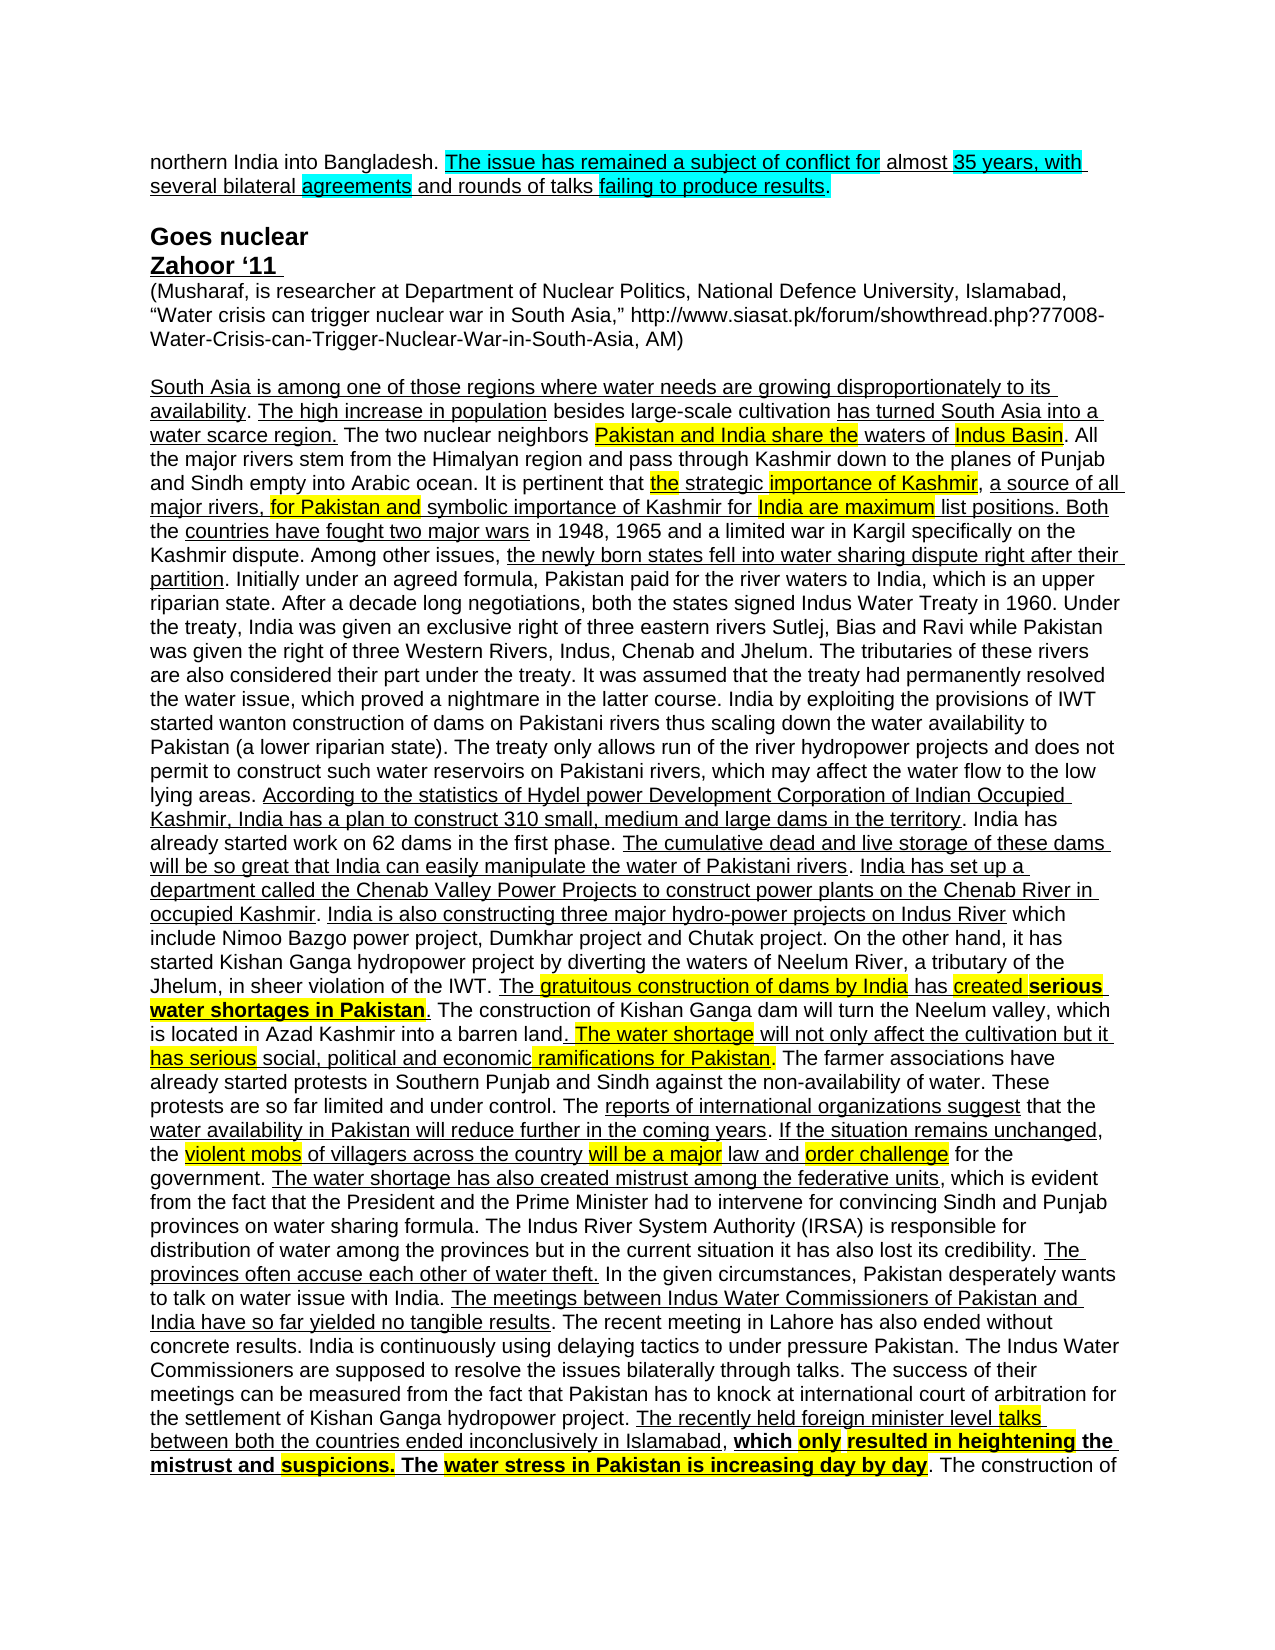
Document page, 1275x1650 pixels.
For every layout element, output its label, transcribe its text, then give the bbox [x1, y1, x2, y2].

subtitle Goes nuclear [150, 222, 1125, 251]
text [150, 375, 1125, 1477]
text (Musharaf, is researcher at Department of Nuclear Politics, National Defence University, Islamabad, “Water crisis can trigger nuclear war in South Asia,” http://www.siasat.pk/forum/showthread.php?77008-Water-Crisis-can-Trigger-Nuclear-War-in-South-Asia, AM) [150, 279, 1125, 351]
text Zahoor ‘11 [150, 251, 1125, 279]
